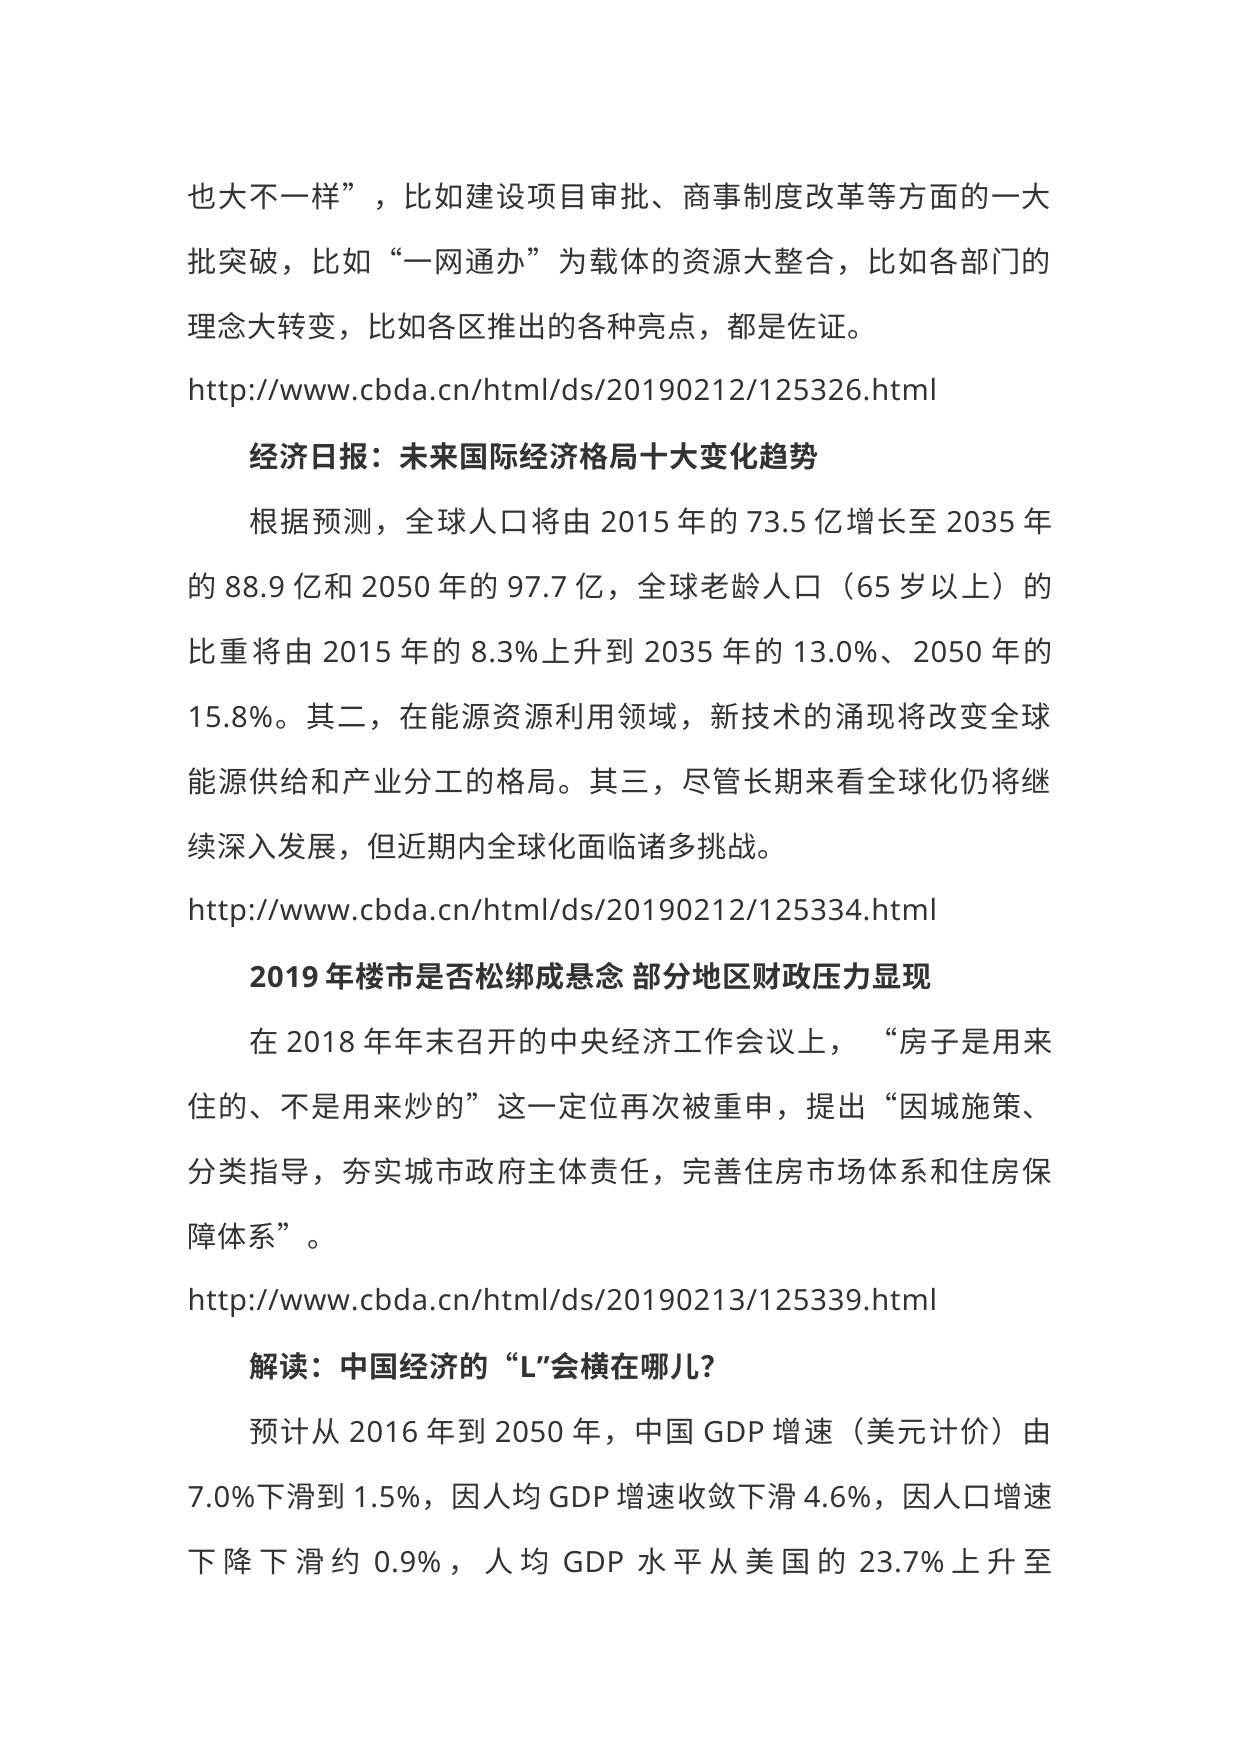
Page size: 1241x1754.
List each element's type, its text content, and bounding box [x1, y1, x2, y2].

text 根据预测，全球人口将由2015年的73.5亿增长至2035年的88.9亿和2050年的97.7亿，全球老龄人口（65岁以上）的比重将由2015年的8.3%上升到2035年的13.0%、2050年的15.8%。其二，在能源资源利用领域，新技术的涌现将改变全球能源供给和产业分工的格局。其三，尽管长期来看全球化仍将继续深入发展，但近期内全球化面临诸多挑战。 [187, 487, 1053, 877]
text 解读：中国经济的“L”会横在哪儿？ [187, 1332, 1053, 1397]
text 经济日报：未来国际经济格局十大变化趋势 [187, 422, 1053, 487]
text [187, 162, 1053, 357]
text 在2018年年末召开的中央经济工作会议上， “房子是用来住的、不是用来炒的”这一定位再次被重申，提出“因城施策、分类指导，夯实城市政府主体责任，完善住房市场体系和住房保障体系”。 [187, 1007, 1053, 1267]
text http://www.cbda.cn/html/ds/20190212/125334.html [187, 877, 1053, 942]
text 2019年楼市是否松绑成悬念 部分地区财政压力显现 [187, 942, 1053, 1007]
text http://www.cbda.cn/html/ds/20190213/125339.html [187, 1267, 1053, 1332]
text http://www.cbda.cn/html/ds/20190212/125326.html [187, 357, 1053, 422]
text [187, 1397, 1053, 1592]
